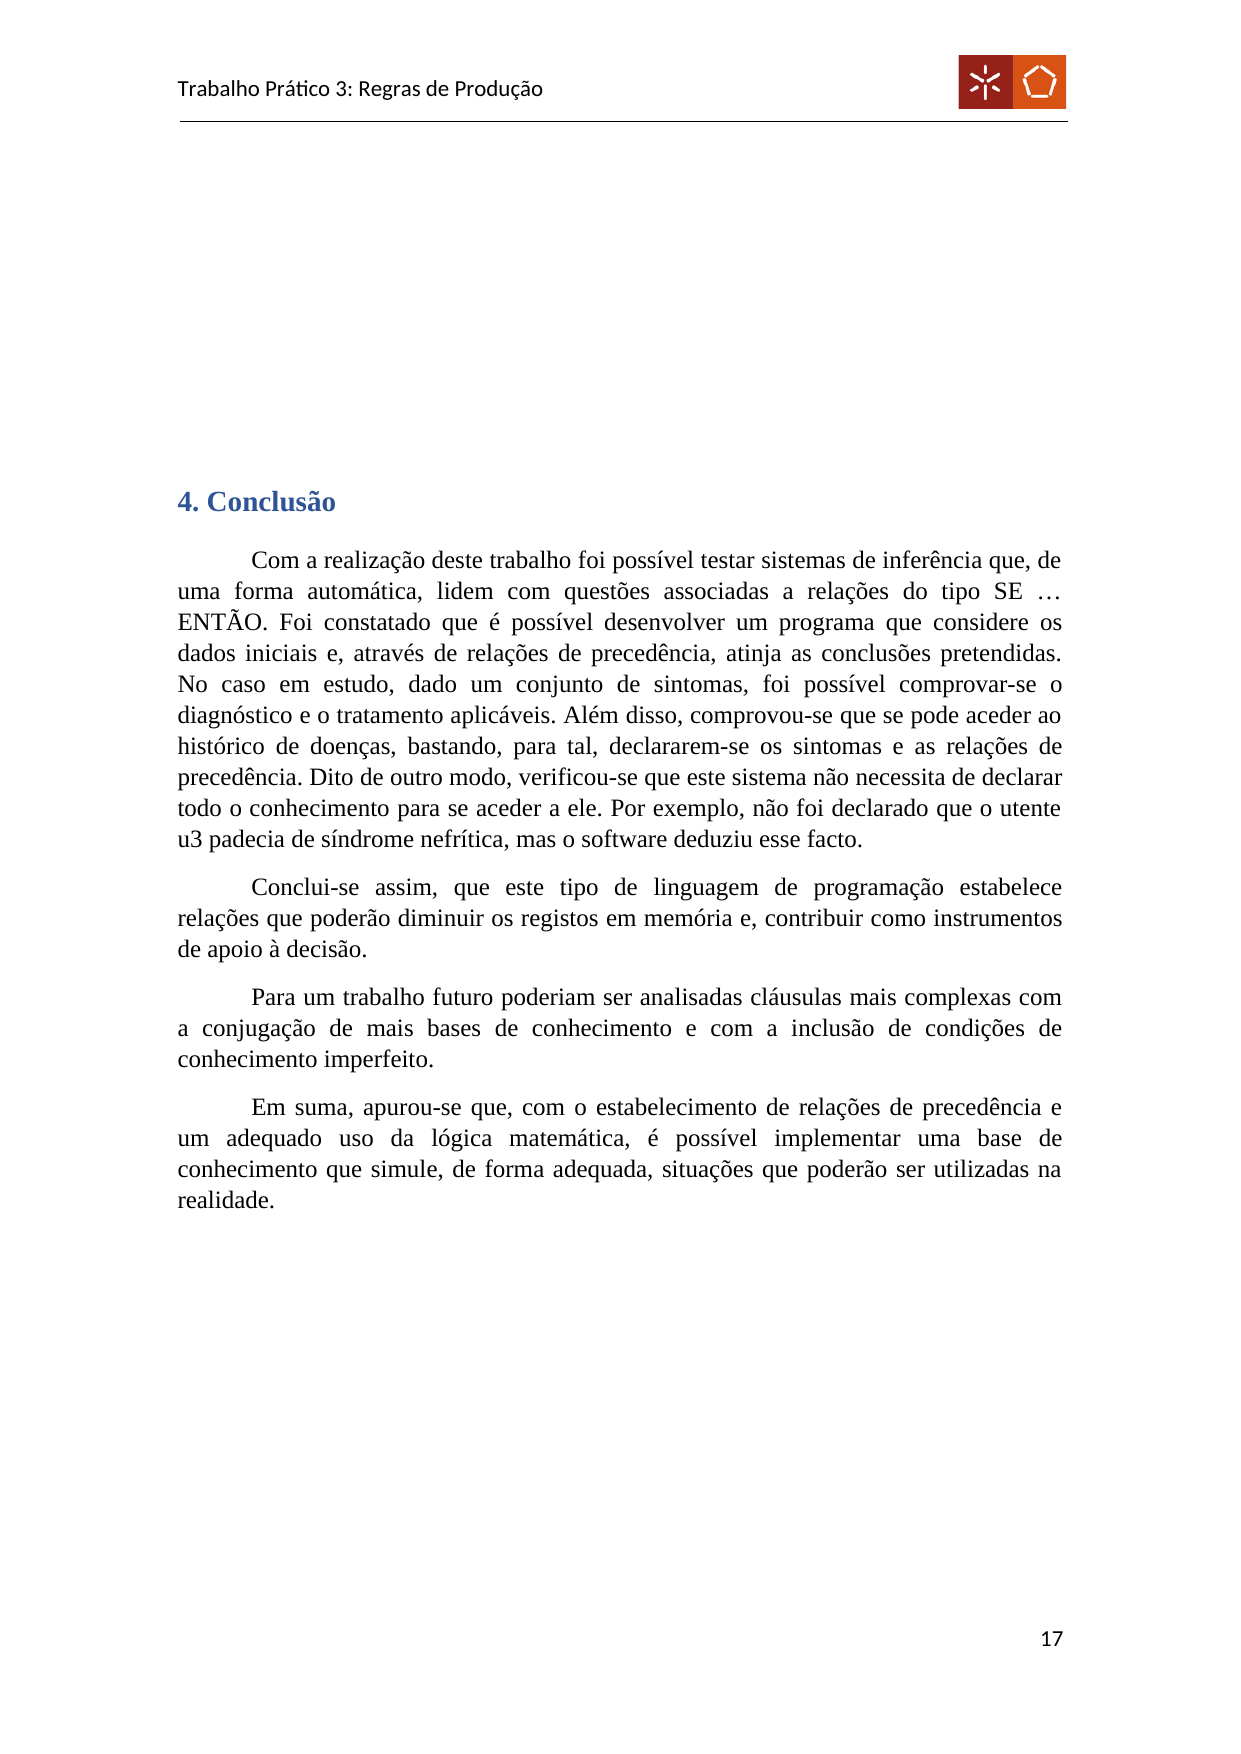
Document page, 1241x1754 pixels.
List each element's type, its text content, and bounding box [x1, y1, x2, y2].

picture [958, 55, 1067, 109]
text Em suma, apurou-se que, com o estabelecimento de relações de precedência e um adequado uso da lógica matemática, é possível implementar uma base de conhecimento que simule, de forma adequada, situações que poderão ser utilizadas na realidade. [177, 1092, 1063, 1214]
subtitle 4. Conclusão [177, 484, 1063, 518]
text Conclui-se assim, que este tipo de linguagem de programação estabelece relações que poderão diminuir os registos em memória e, contribuir como instrumentos de apoio à decisão. [177, 872, 1063, 963]
text Para um trabalho futuro poderiam ser analisadas cláusulas mais complexas com a conjugação de mais bases de conhecimento e com a inclusão de condições de conhecimento imperfeito. [177, 982, 1063, 1073]
text Com a realização deste trabalho foi possível testar sistemas de inferência que, de uma forma automática, lidem com questões associadas a relações do tipo SE … ENTÃO. Foi constatado que é possível desenvolver um programa que considere os dados iniciais e, através de relações de precedência, atinja as conclusões pretendidas. No caso em estudo, dado um conjunto de sintomas, foi possível comprovar-se o diagnóstico e o tratamento aplicáveis. Além disso, comprovou-se que se pode aceder ao histórico de doenças, bastando, para tal, declararem-se os sintomas e as relações de precedência. Dito de outro modo, verificou-se que este sistema não necessita de declarar todo o conhecimento para se aceder a ele. Por exemplo, não foi declarado que o utente u3 padecia de síndrome nefrítica, mas o software deduziu esse facto. [177, 545, 1063, 853]
